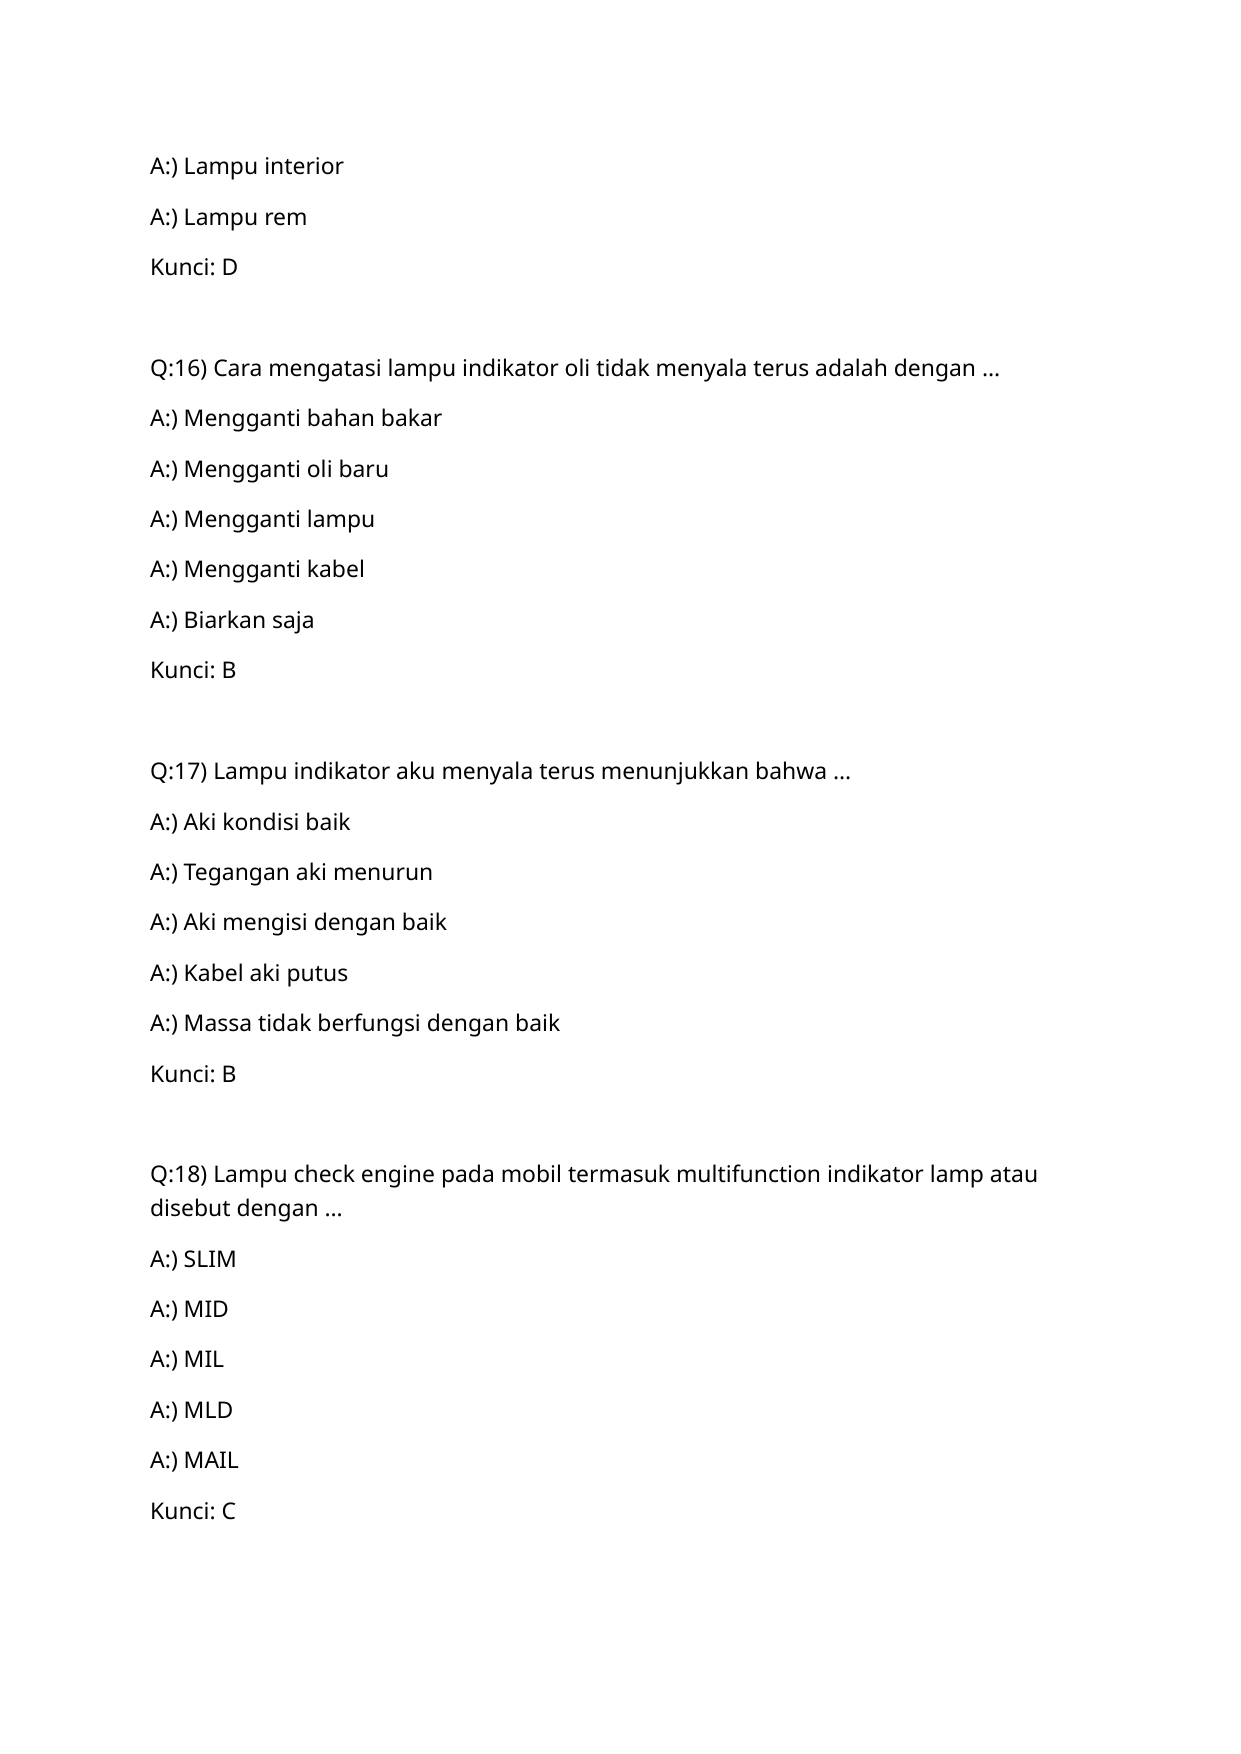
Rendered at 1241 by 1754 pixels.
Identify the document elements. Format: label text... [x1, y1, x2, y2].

text A:) Lampu interior [150, 150, 1090, 181]
text Q:16) Cara mengatasi lampu indikator oli tidak menyala terus adalah dengan … [150, 352, 1090, 383]
text Q:17) Lampu indikator aku menyala terus menunjukkan bahwa … [150, 755, 1090, 786]
text Kunci: D [150, 251, 1090, 282]
text A:) Mengganti lampu [150, 503, 1090, 534]
text A:) Massa tidak berfungsi dengan baik [150, 1007, 1090, 1038]
text Kunci: B [150, 654, 1090, 685]
text A:) MLD [150, 1394, 1090, 1425]
text A:) Lampu rem [150, 200, 1090, 232]
text A:) Mengganti bahan bakar [150, 402, 1090, 433]
text A:) MIL [150, 1343, 1090, 1374]
text A:) Biarkan saja [150, 604, 1090, 635]
text A:) MAIL [150, 1444, 1090, 1475]
text Kunci: C [150, 1494, 1090, 1526]
text A:) Mengganti kabel [150, 553, 1090, 584]
text A:) Mengganti oli baru [150, 452, 1090, 484]
text A:) MID [150, 1293, 1090, 1324]
text A:) Kabel aki putus [150, 957, 1090, 988]
text A:) SLIM [150, 1242, 1090, 1274]
text Q:18) Lampu check engine pada mobil termasuk multifunction indikator lamp atau disebut dengan … [150, 1158, 1090, 1223]
text Kunci: B [150, 1057, 1090, 1089]
text A:) Aki mengisi dengan baik [150, 906, 1090, 937]
text A:) Aki kondisi baik [150, 805, 1090, 837]
text A:) Tegangan aki menurun [150, 856, 1090, 887]
